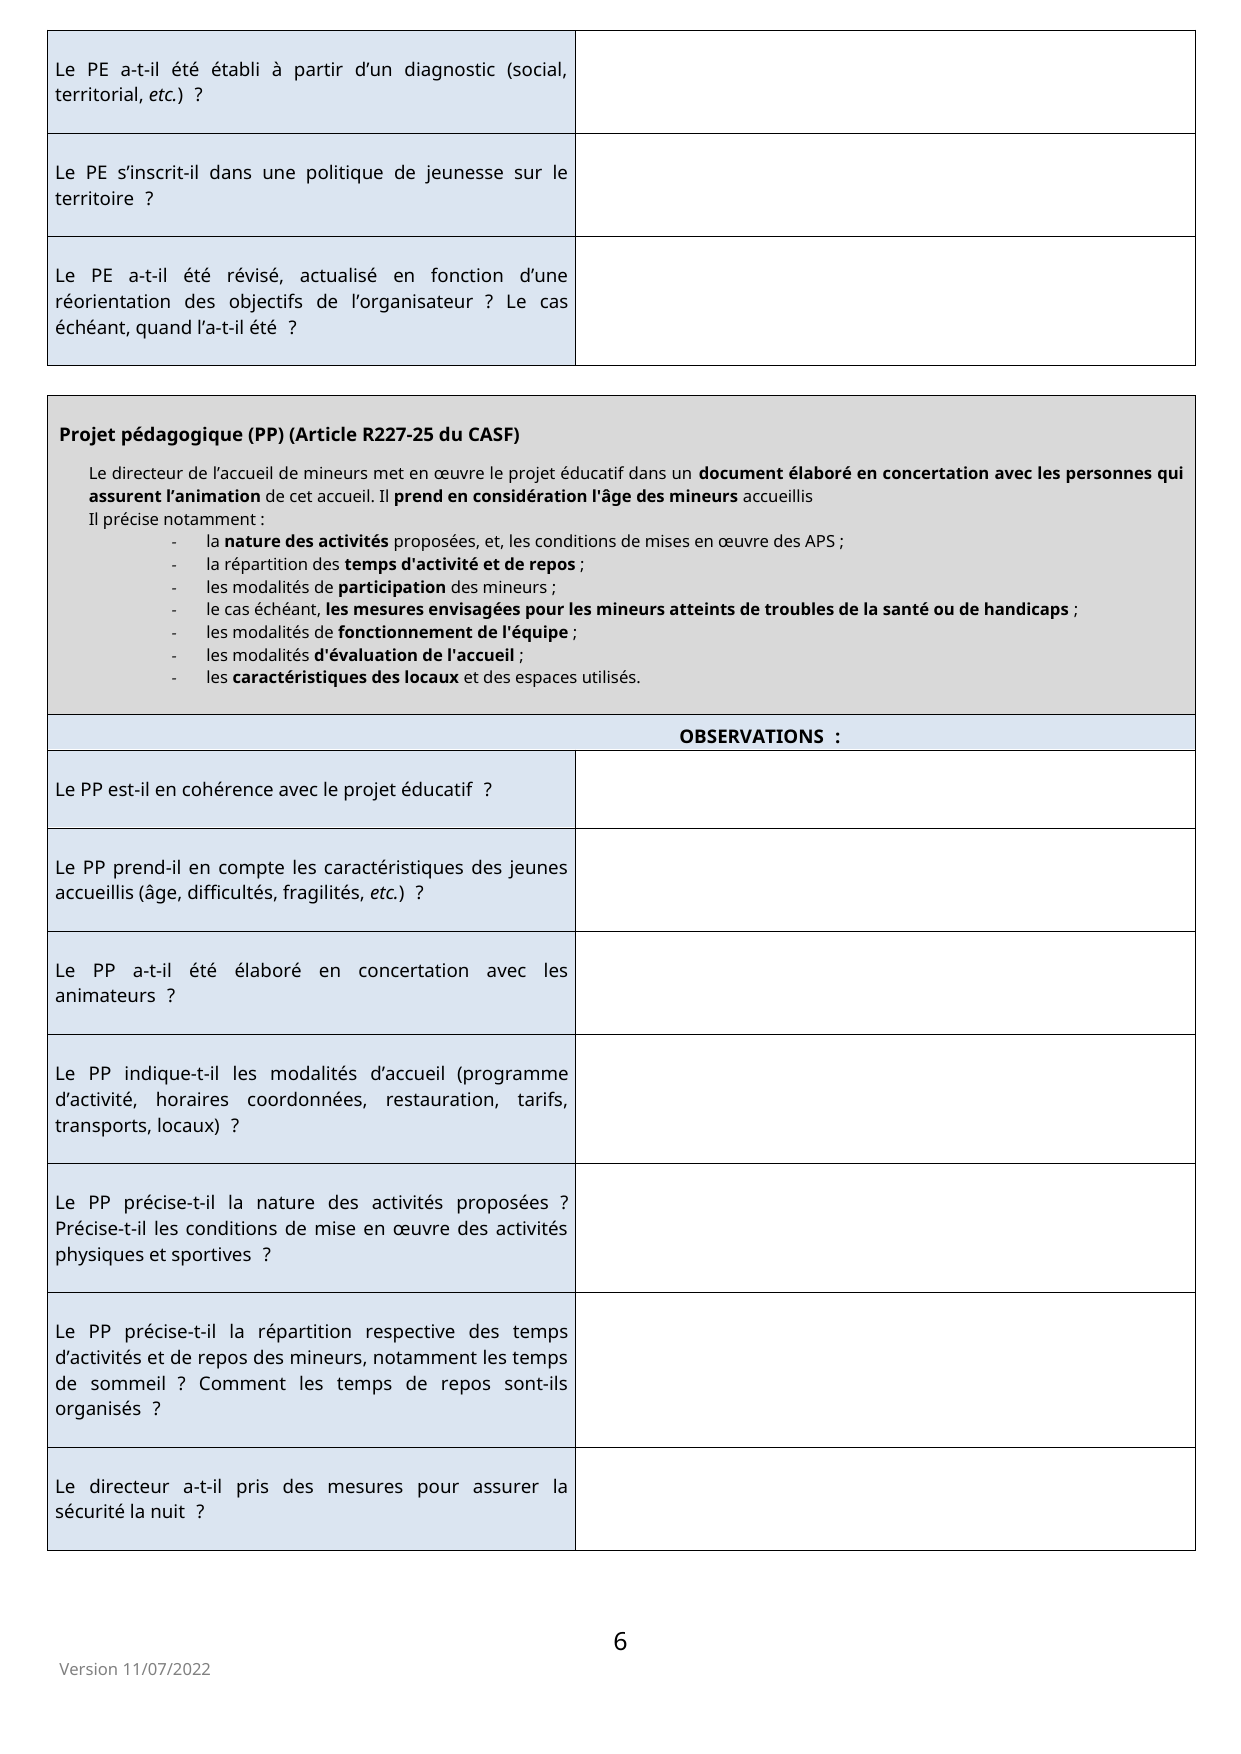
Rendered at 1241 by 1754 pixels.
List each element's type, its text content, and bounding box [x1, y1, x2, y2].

table_header Projet pédagogique (PP) (Article R227-25 du CASF) Le directeur de l’accueil de mineurs met en œuvre le projet éducatif dans un document élaboré en concertation avec les personnes qui assurent l’animation de cet accueil. Il prend en considération l'âge des mineurs accueillis Il précise notamment : la nature des activités proposées, et, les conditions de mises en œuvre des APS ; la répartition des temps d'activité et de repos ; les modalités de participation des mineurs ; le cas échéant, les mesures envisagées pour les mineurs atteints de troubles de la santé ou de handicaps ; les modalités de fonctionnement de l'équipe ; les modalités d'évaluation de l'accueil ; les caractéristiques des locaux et des espaces utilisés. [48, 396, 1195, 714]
table_cell Le PE a-t-il été révisé, actualisé en fonction d’une réorientation des objectifs de l’organisateur ? Le cas échéant, quand l’a-t-il été ? [48, 237, 575, 365]
table_cell Le PE s’inscrit-il dans une politique de jeunesse sur le territoire ? [48, 134, 575, 236]
table_cell [576, 31, 1195, 133]
table_cell [576, 932, 1195, 1034]
table_cell [576, 1035, 1195, 1163]
table_cell Le PP est-il en cohérence avec le projet éducatif ? [48, 751, 575, 827]
table_cell [576, 751, 1195, 827]
table_cell [576, 1448, 1195, 1550]
table_cell Le PP indique-t-il les modalités d’accueil (programme d’activité, horaires coordonnées, restauration, tarifs, transports, locaux) ? [48, 1035, 575, 1163]
table_cell [576, 237, 1195, 365]
table_cell [576, 1293, 1195, 1447]
table_cell Le PP précise-t-il la répartition respective des temps d’activités et de repos des mineurs, notamment les temps de sommeil ? Comment les temps de repos sont-ils organisés ? [48, 1293, 575, 1447]
table_cell OBSERVATIONS : [48, 715, 1195, 749]
table_cell [576, 1164, 1195, 1292]
table_cell Le PE a-t-il été établi à partir d’un diagnostic (social, territorial, etc.) ? [48, 31, 575, 133]
table_cell Le PP prend-il en compte les caractéristiques des jeunes accueillis (âge, difficultés, fragilités, etc.) ? [48, 829, 575, 931]
table_cell Le directeur a-t-il pris des mesures pour assurer la sécurité la nuit ? [48, 1448, 575, 1550]
table_cell Le PP a-t-il été élaboré en concertation avec les animateurs ? [48, 932, 575, 1034]
table_cell [576, 134, 1195, 236]
table_cell [576, 829, 1195, 931]
table_cell Le PP précise-t-il la nature des activités proposées ? Précise-t-il les conditions de mise en œuvre des activités physiques et sportives ? [48, 1164, 575, 1292]
